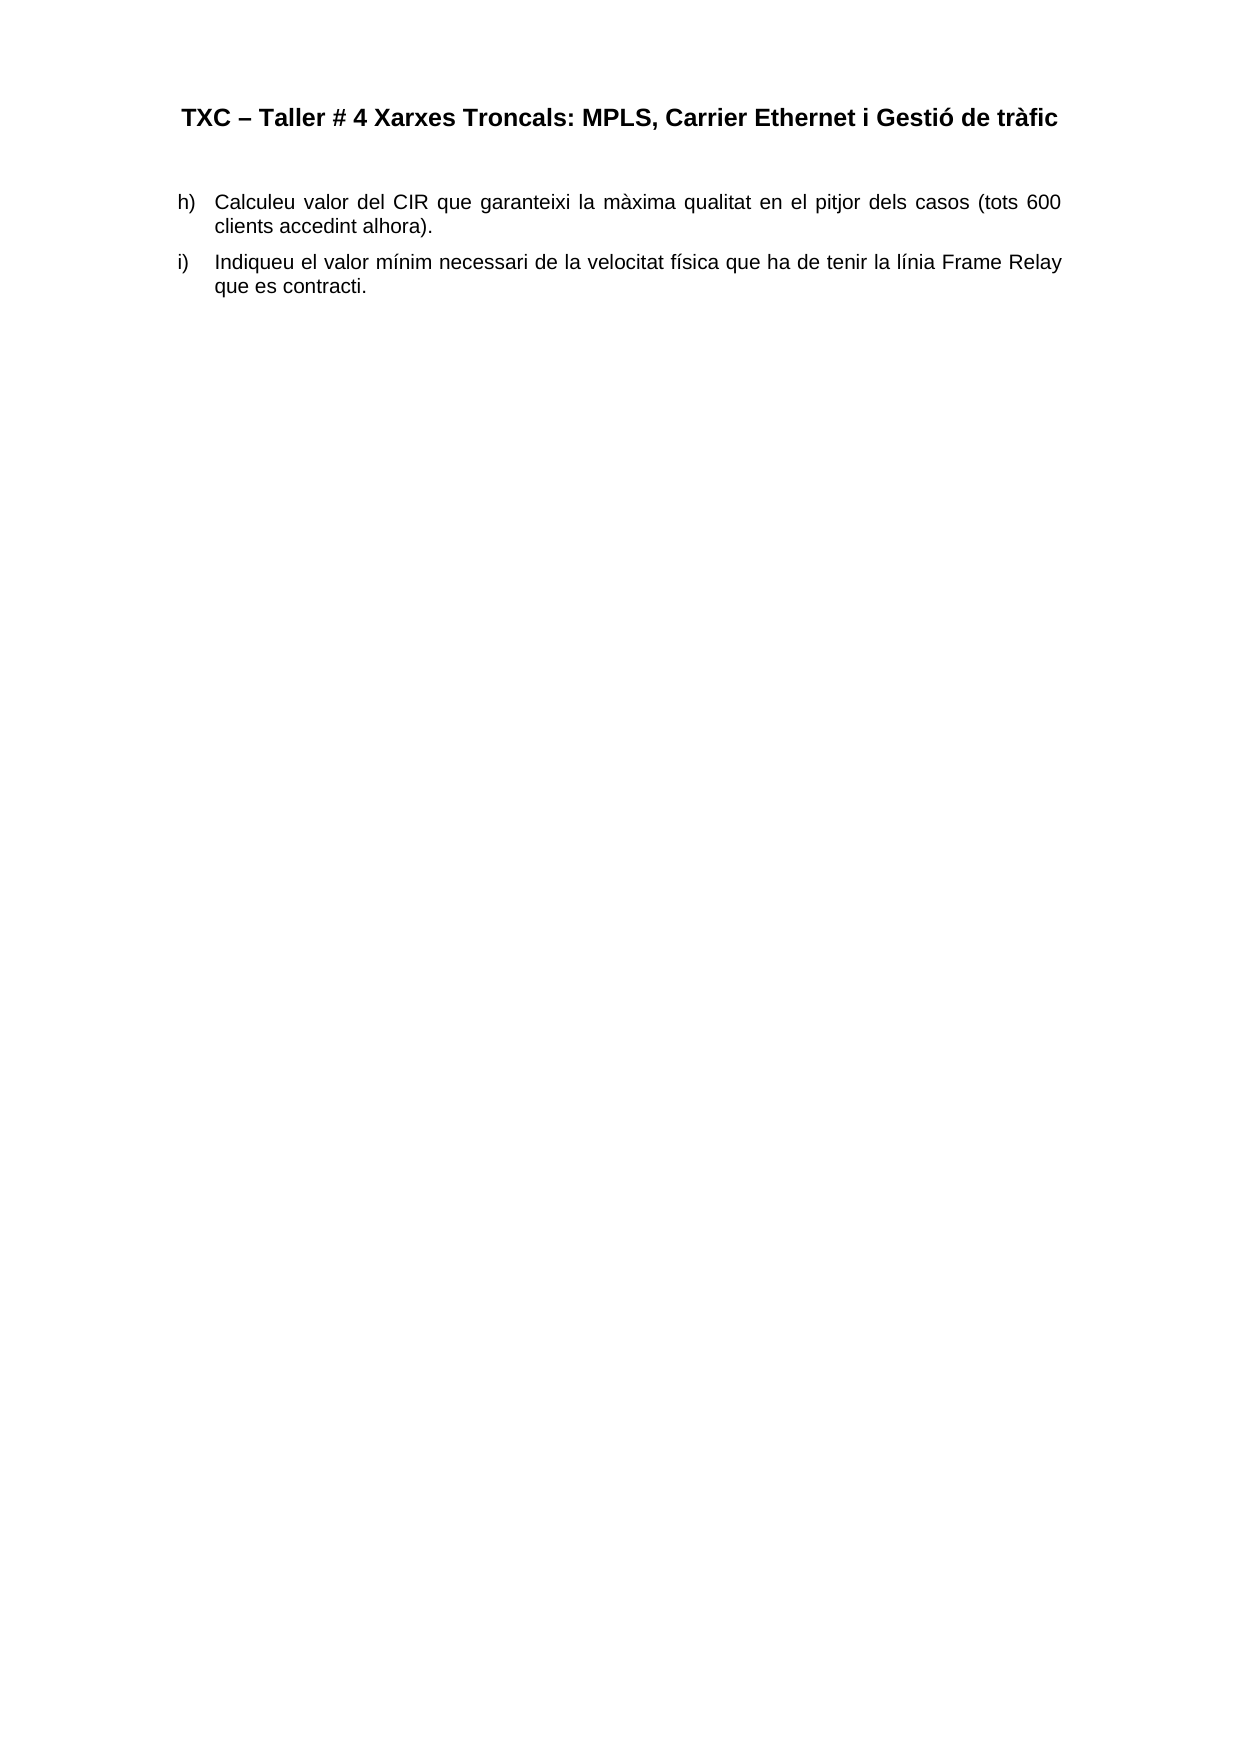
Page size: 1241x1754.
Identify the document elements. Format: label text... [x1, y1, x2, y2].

list Indiqueu el valor mínim necessari de la velocitat física que ha de tenir la línia Frame Relay que es contracti. [177, 250, 1063, 298]
list Calculeu valor del CIR que garanteixi la màxima qualitat en el pitjor dels casos (tots 600 clients accedint alhora). [177, 189, 1063, 237]
